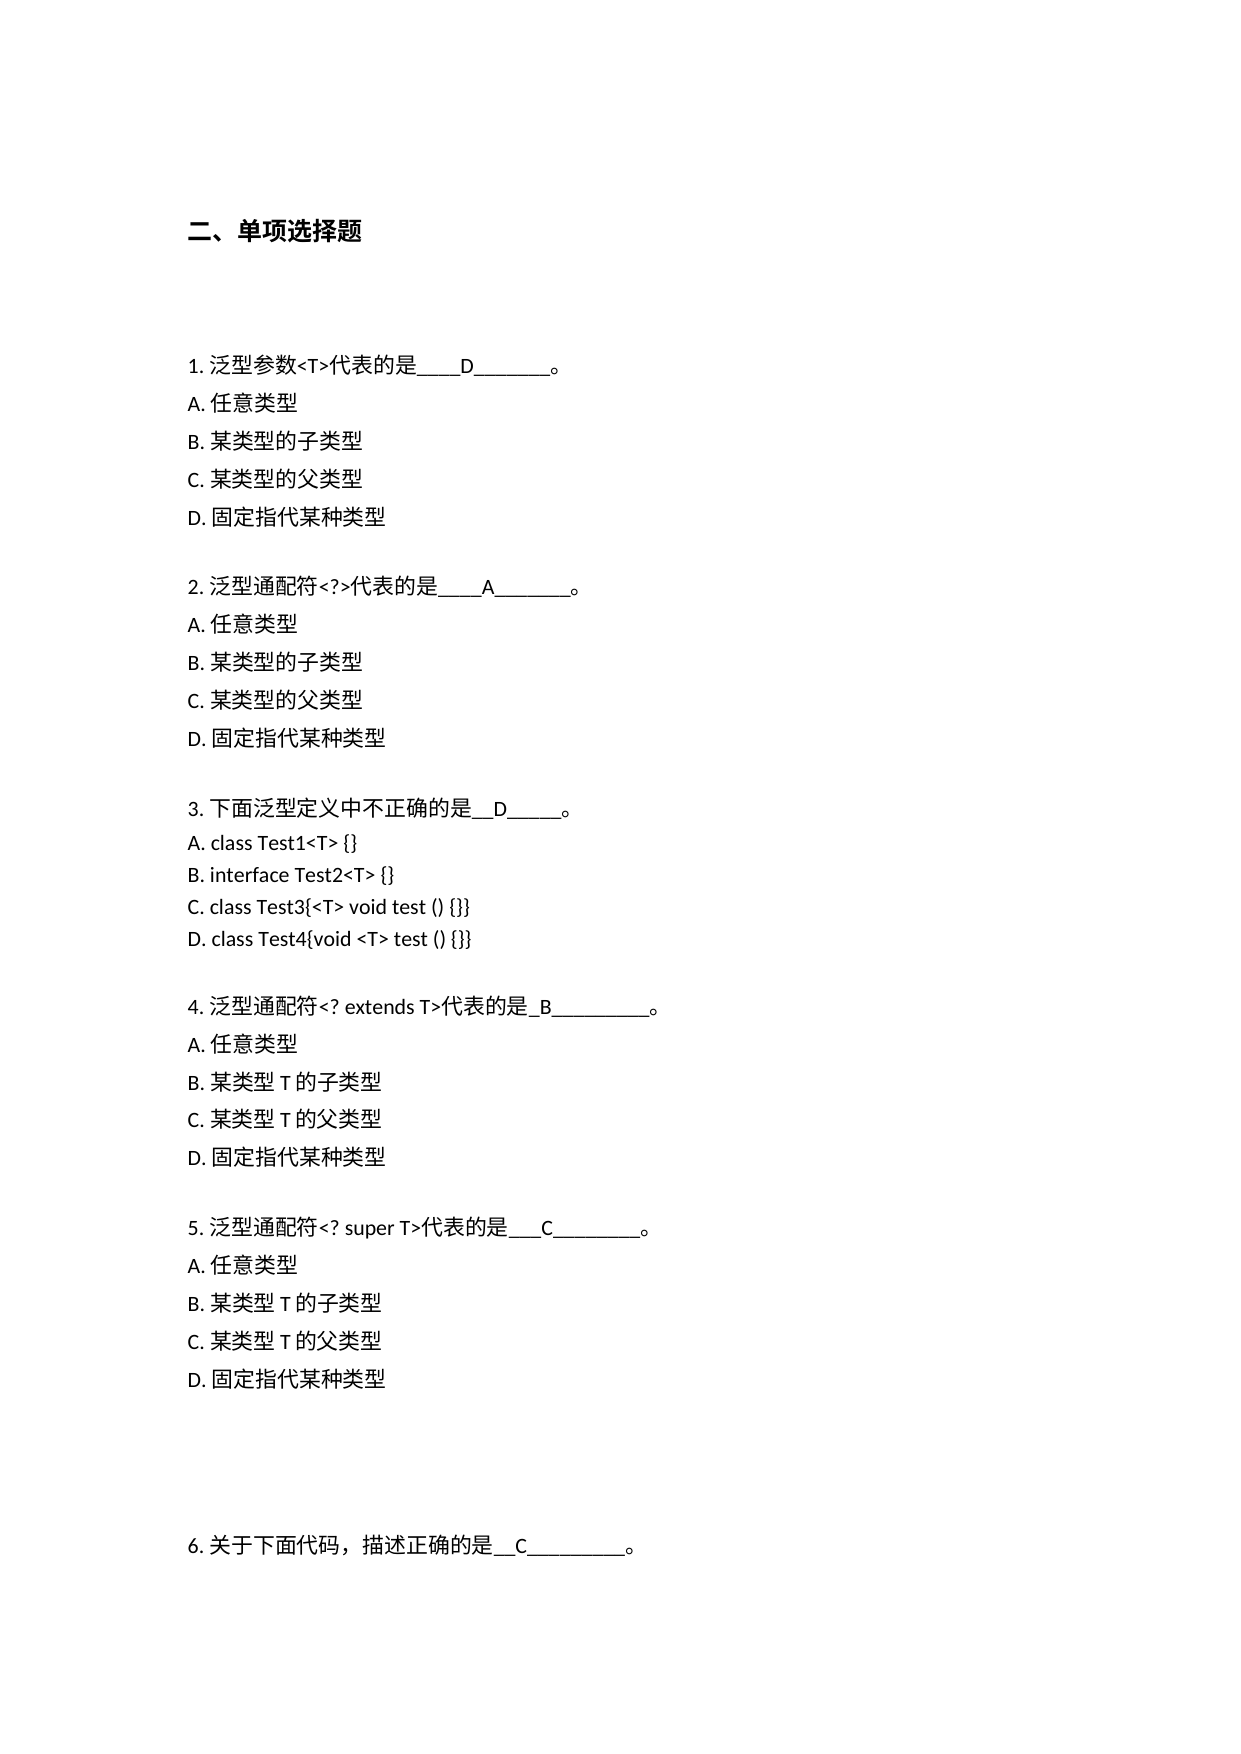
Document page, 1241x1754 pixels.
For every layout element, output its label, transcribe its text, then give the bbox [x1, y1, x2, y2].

text B. interface Test2<T> {} [187, 861, 1053, 887]
text C. 某类型的父类型 [187, 683, 1053, 715]
text 5. 泛型通配符<? super T>代表的是___C________。 [187, 1210, 1053, 1242]
text A. 任意类型 [187, 1248, 1053, 1280]
text B. 某类型T的子类型 [187, 1064, 1053, 1096]
text D. 固定指代某种类型 [187, 1362, 1053, 1394]
text C. 某类型T的父类型 [187, 1102, 1053, 1134]
subtitle 二、单项选择题 [187, 197, 1053, 262]
text C. 某类型T的父类型 [187, 1324, 1053, 1356]
text D. 固定指代某种类型 [187, 1140, 1053, 1172]
text B. 某类型的子类型 [187, 645, 1053, 677]
text 2. 泛型通配符<?>代表的是____A_______。 [187, 569, 1053, 601]
text B. 某类型T的子类型 [187, 1286, 1053, 1318]
text 6. 关于下面代码，描述正确的是__C_________。 [187, 1528, 1053, 1559]
text C. 某类型的父类型 [187, 462, 1053, 493]
text B. 某类型的子类型 [187, 424, 1053, 455]
text D. 固定指代某种类型 [187, 721, 1053, 753]
text A. 任意类型 [187, 386, 1053, 417]
text 3. 下面泛型定义中不正确的是__D_____。 [187, 791, 1053, 823]
text A. class Test1<T> {} [187, 829, 1053, 856]
text D. 固定指代某种类型 [187, 499, 1053, 531]
text A. 任意类型 [187, 1027, 1053, 1058]
text A. 任意类型 [187, 607, 1053, 639]
text D. class Test4{void <T> test () {}} [187, 925, 1053, 951]
text 1. 泛型参数<T>代表的是____D_______。 [187, 348, 1053, 379]
text 4. 泛型通配符<? extends T>代表的是_B_________。 [187, 989, 1053, 1020]
text C. class Test3{<T> void test () {}} [187, 893, 1053, 919]
